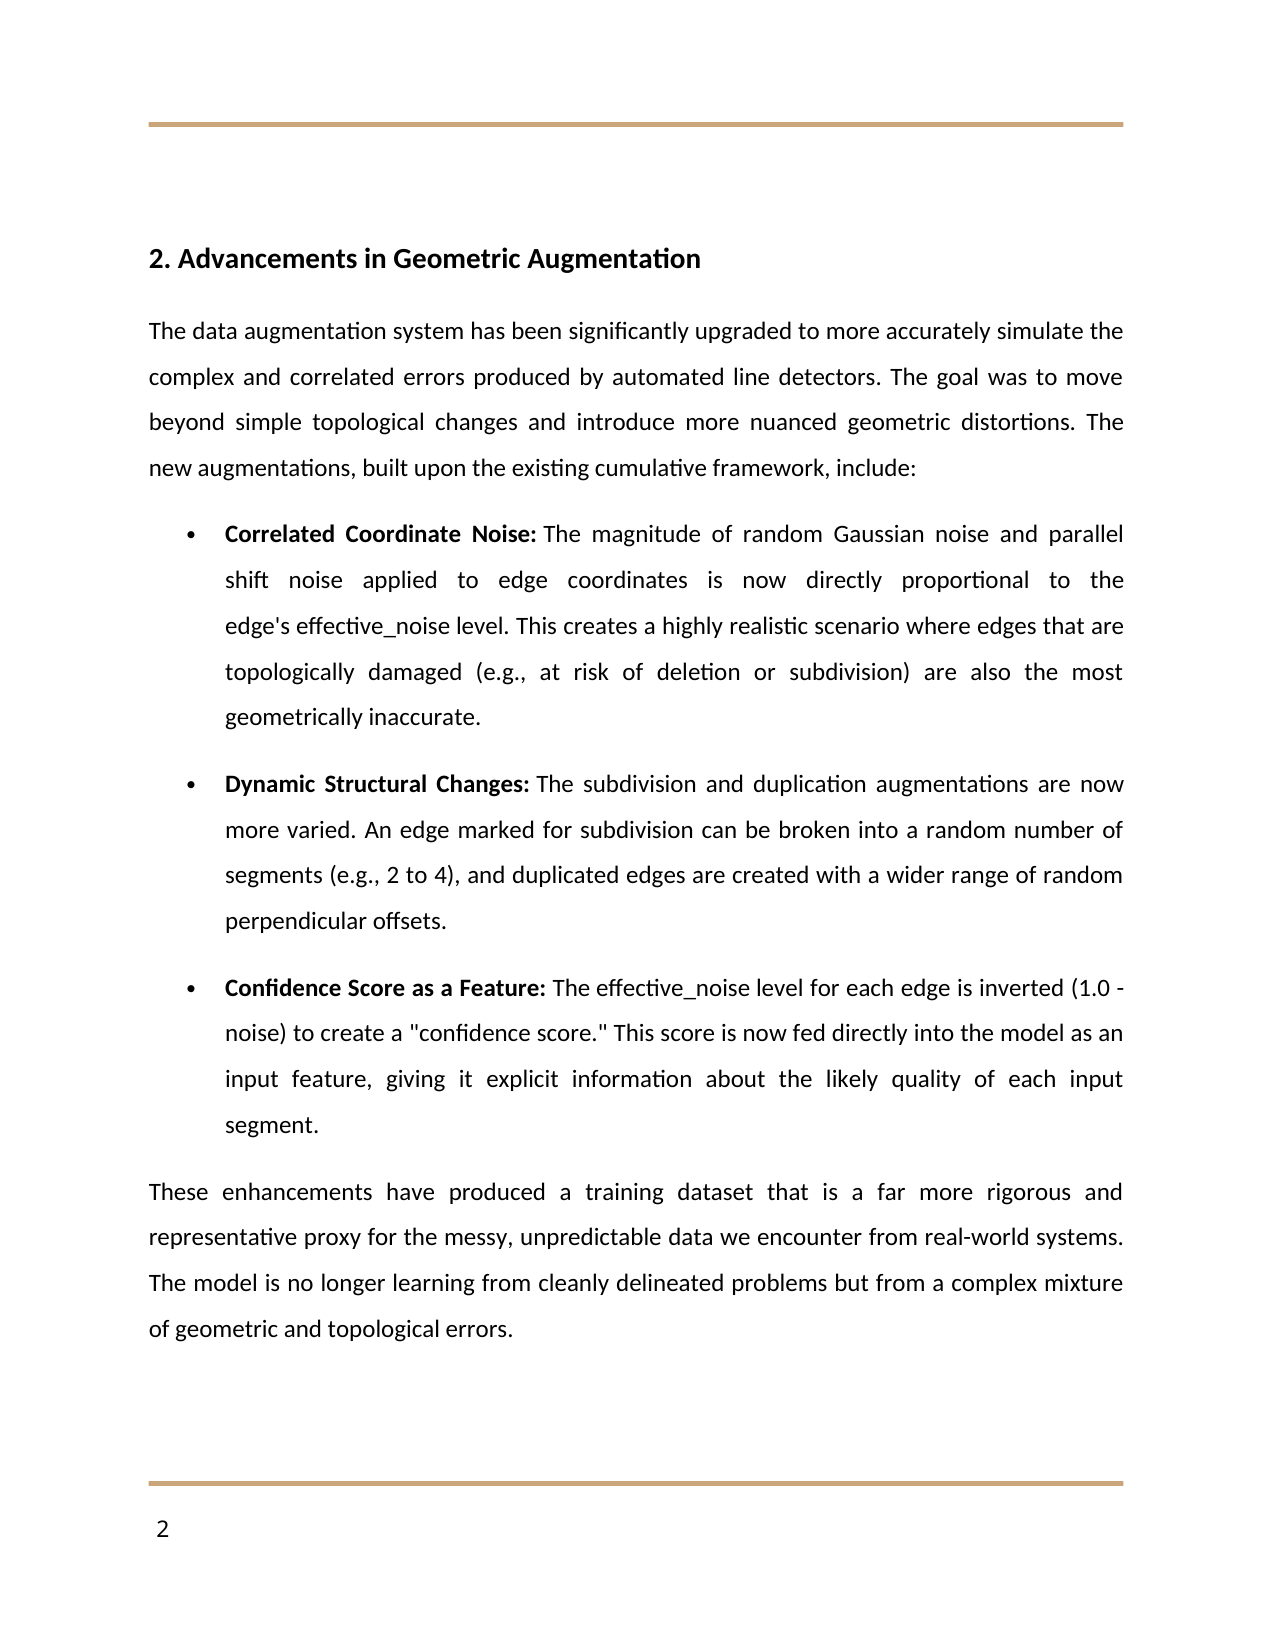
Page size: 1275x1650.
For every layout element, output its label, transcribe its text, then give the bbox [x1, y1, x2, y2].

list Confidence Score as a Feature: The effective_noise level for each edge is inverted (1.0 - noise) to create a "confidence score." This score is now fed directly into the model as an input feature, giving it explicit information about the likely quality of each input segment. [187, 972, 1125, 1139]
text 2. Advancements in Geometric Augmentation [148, 241, 1125, 276]
list Dynamic Structural Changes: The subdivision and duplication augmentations are now more varied. An edge marked for subdivision can be broken into a random number of segments (e.g., 2 to 4), and duplicated edges are created with a wider range of random perpendicular offsets. [187, 768, 1125, 936]
text The data augmentation system has been significantly upgraded to more accurately simulate the complex and correlated errors produced by automated line detectors. The goal was to move beyond simple topological changes and introduce more nuanced geometric distortions. The new augmentations, built upon the existing cumulative framework, include: [148, 315, 1125, 483]
picture [148, 122, 1124, 127]
picture [148, 1481, 1124, 1486]
list Correlated Coordinate Noise: The magnitude of random Gaussian noise and parallel shift noise applied to edge coordinates is now directly proportional to the edge's effective_noise level. This creates a highly realistic scenario where edges that are topologically damaged (e.g., at risk of deletion or subdivision) are also the most geometrically inaccurate. [187, 519, 1125, 732]
text These enhancements have produced a training dataset that is a far more rigorous and representative proxy for the messy, unpredictable data we encounter from real-world systems. The model is no longer learning from cleanly delineated problems but from a complex mixture of geometric and topological errors. [148, 1176, 1125, 1343]
